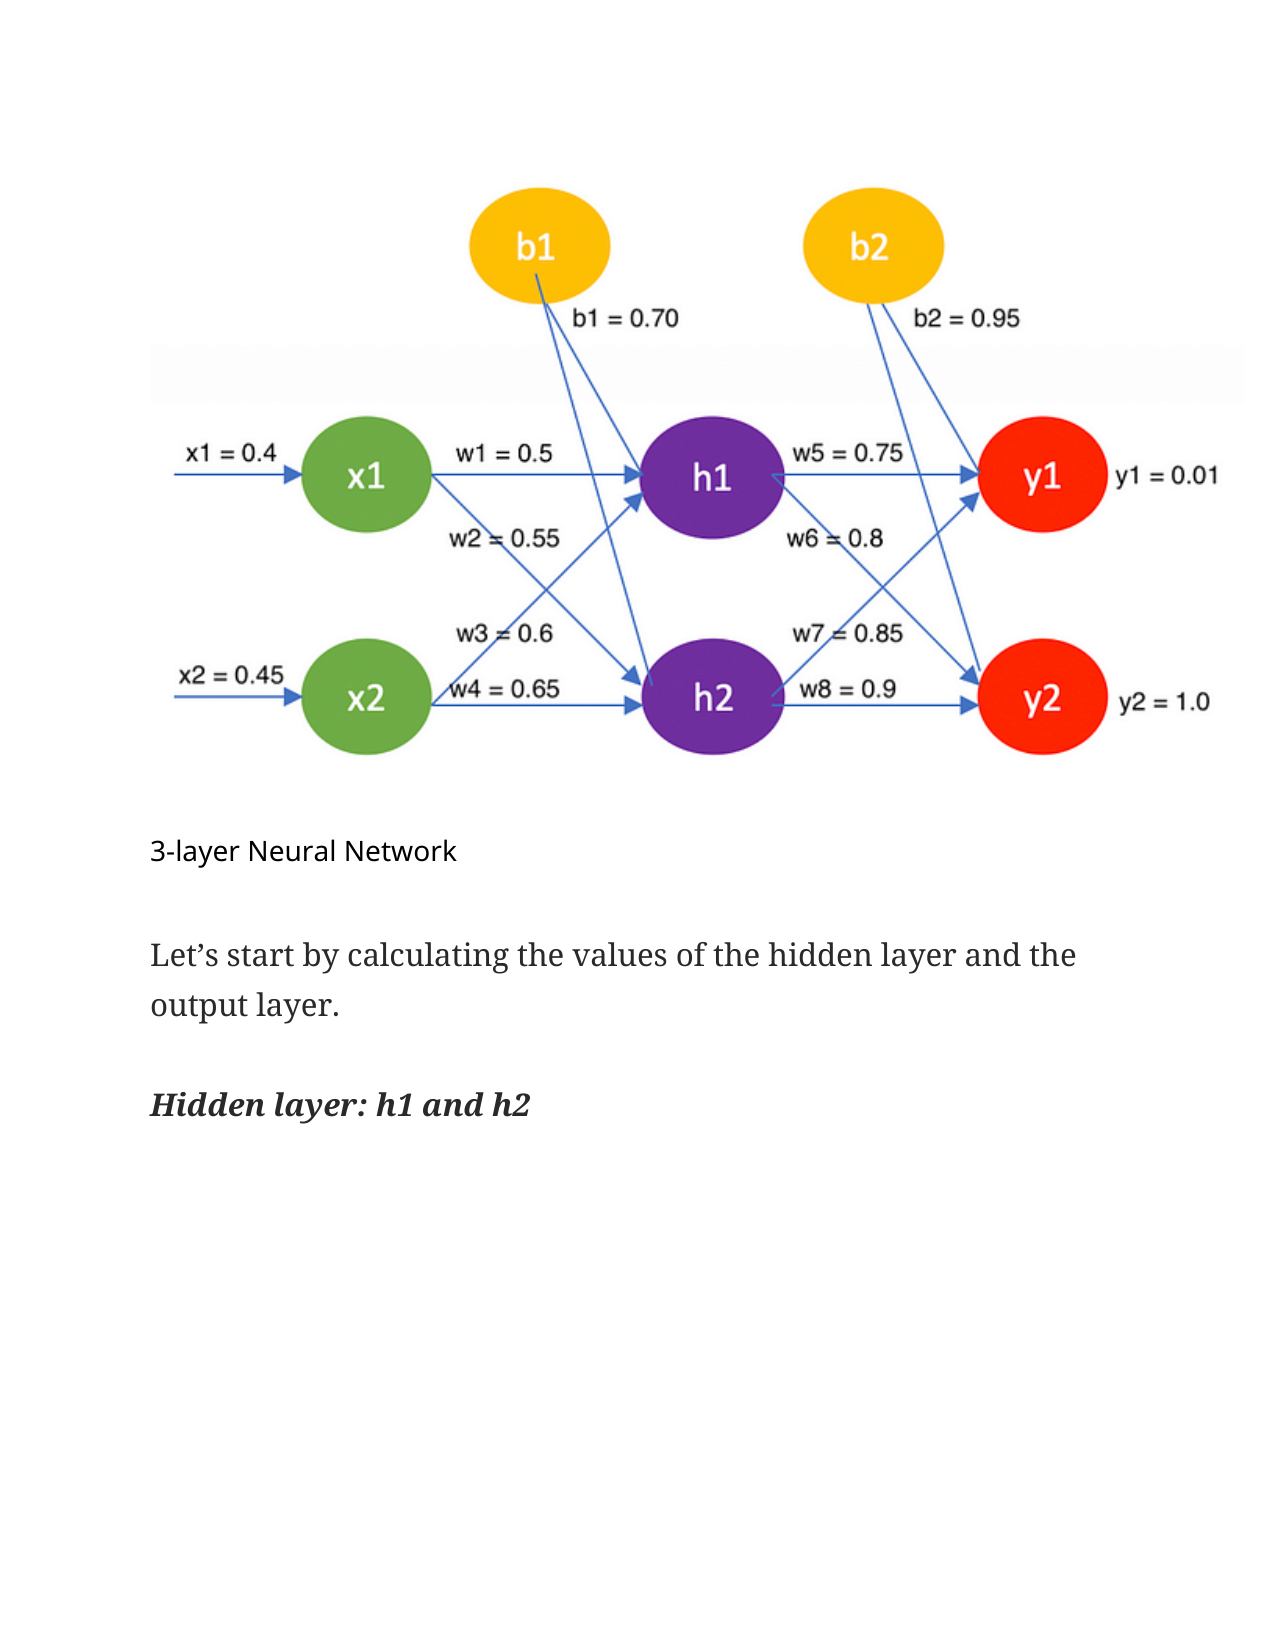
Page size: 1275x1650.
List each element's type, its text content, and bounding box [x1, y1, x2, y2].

text Hidden layer: h1 and h2 [150, 1075, 1125, 1125]
picture [150, 150, 1244, 807]
text Let’s start by calculating the values of the hidden layer and the output layer. [150, 925, 1125, 1025]
text 3-layer Neural Network [150, 831, 1125, 869]
